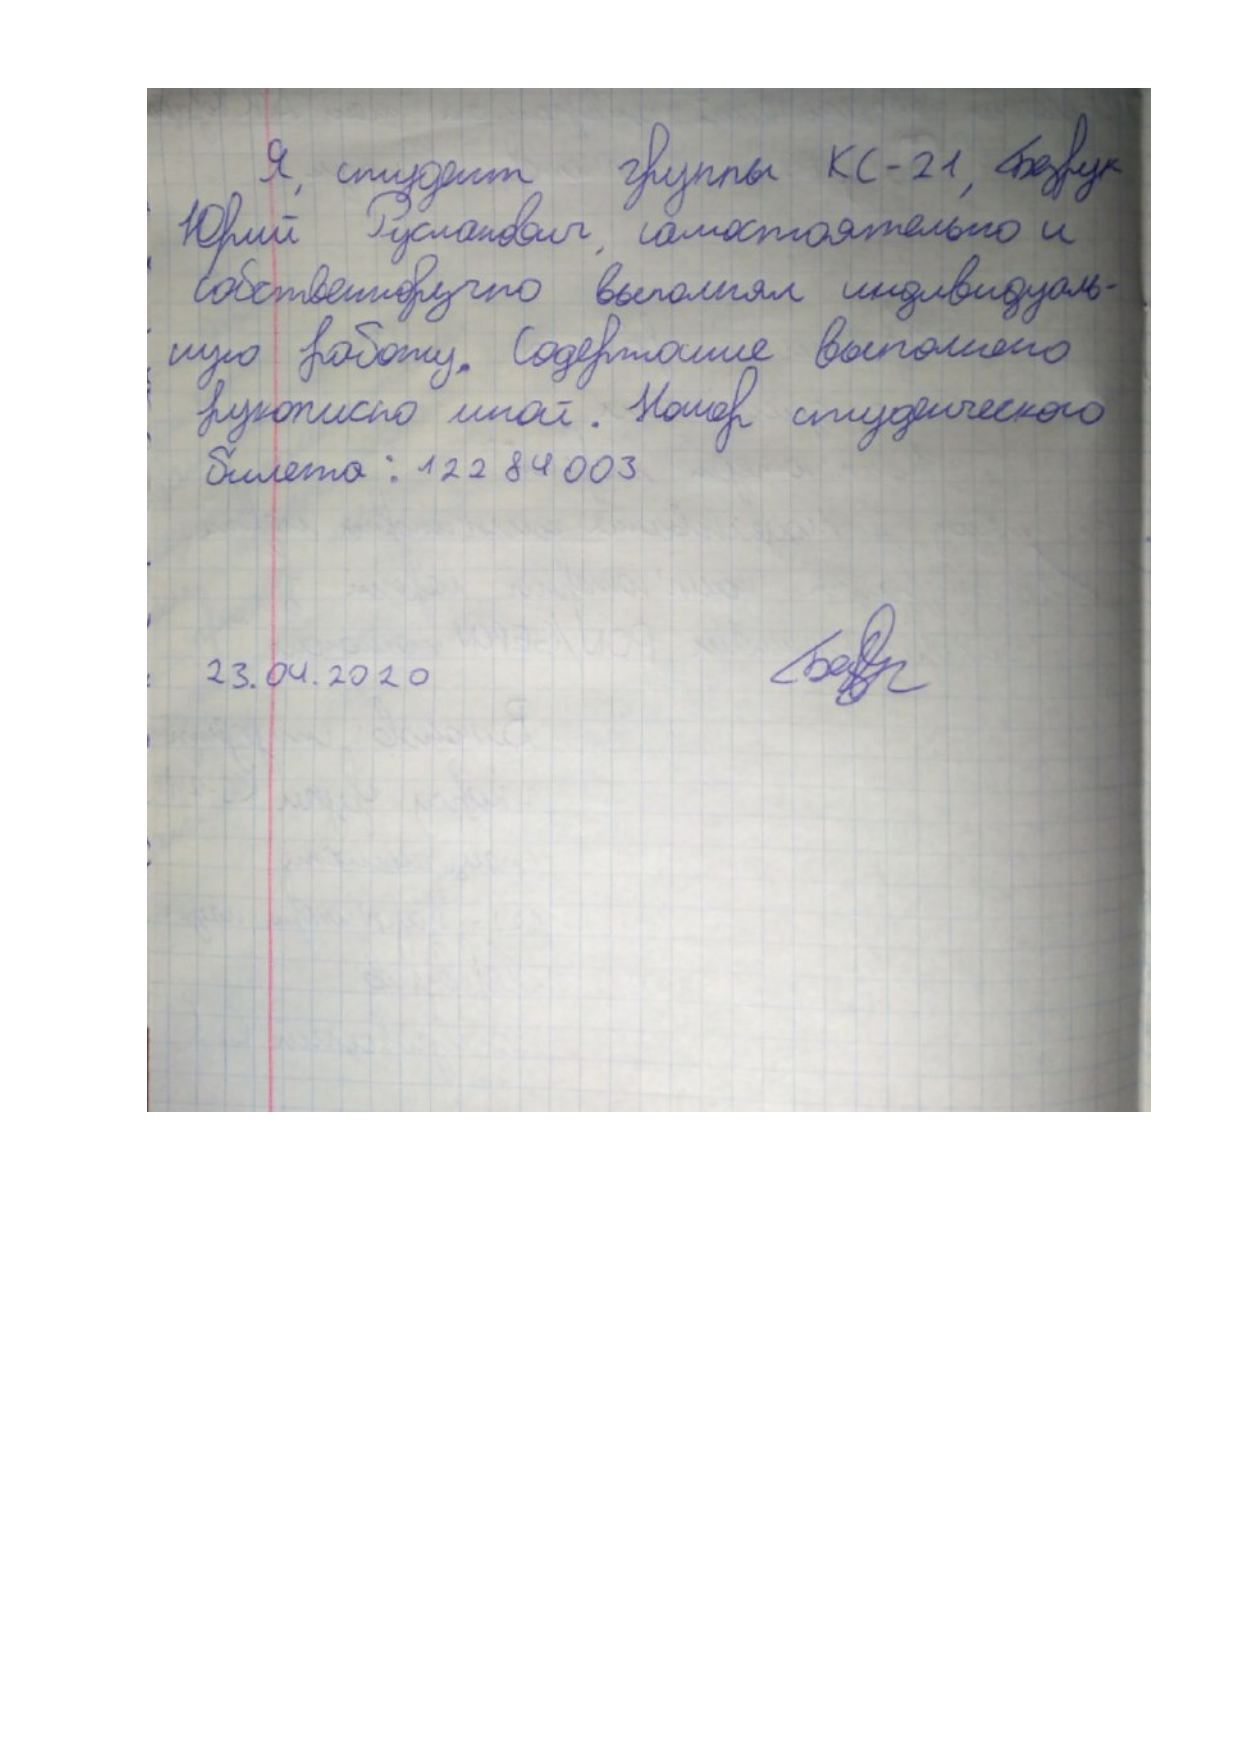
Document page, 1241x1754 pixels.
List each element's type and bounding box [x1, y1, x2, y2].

picture [147, 88, 1151, 1112]
